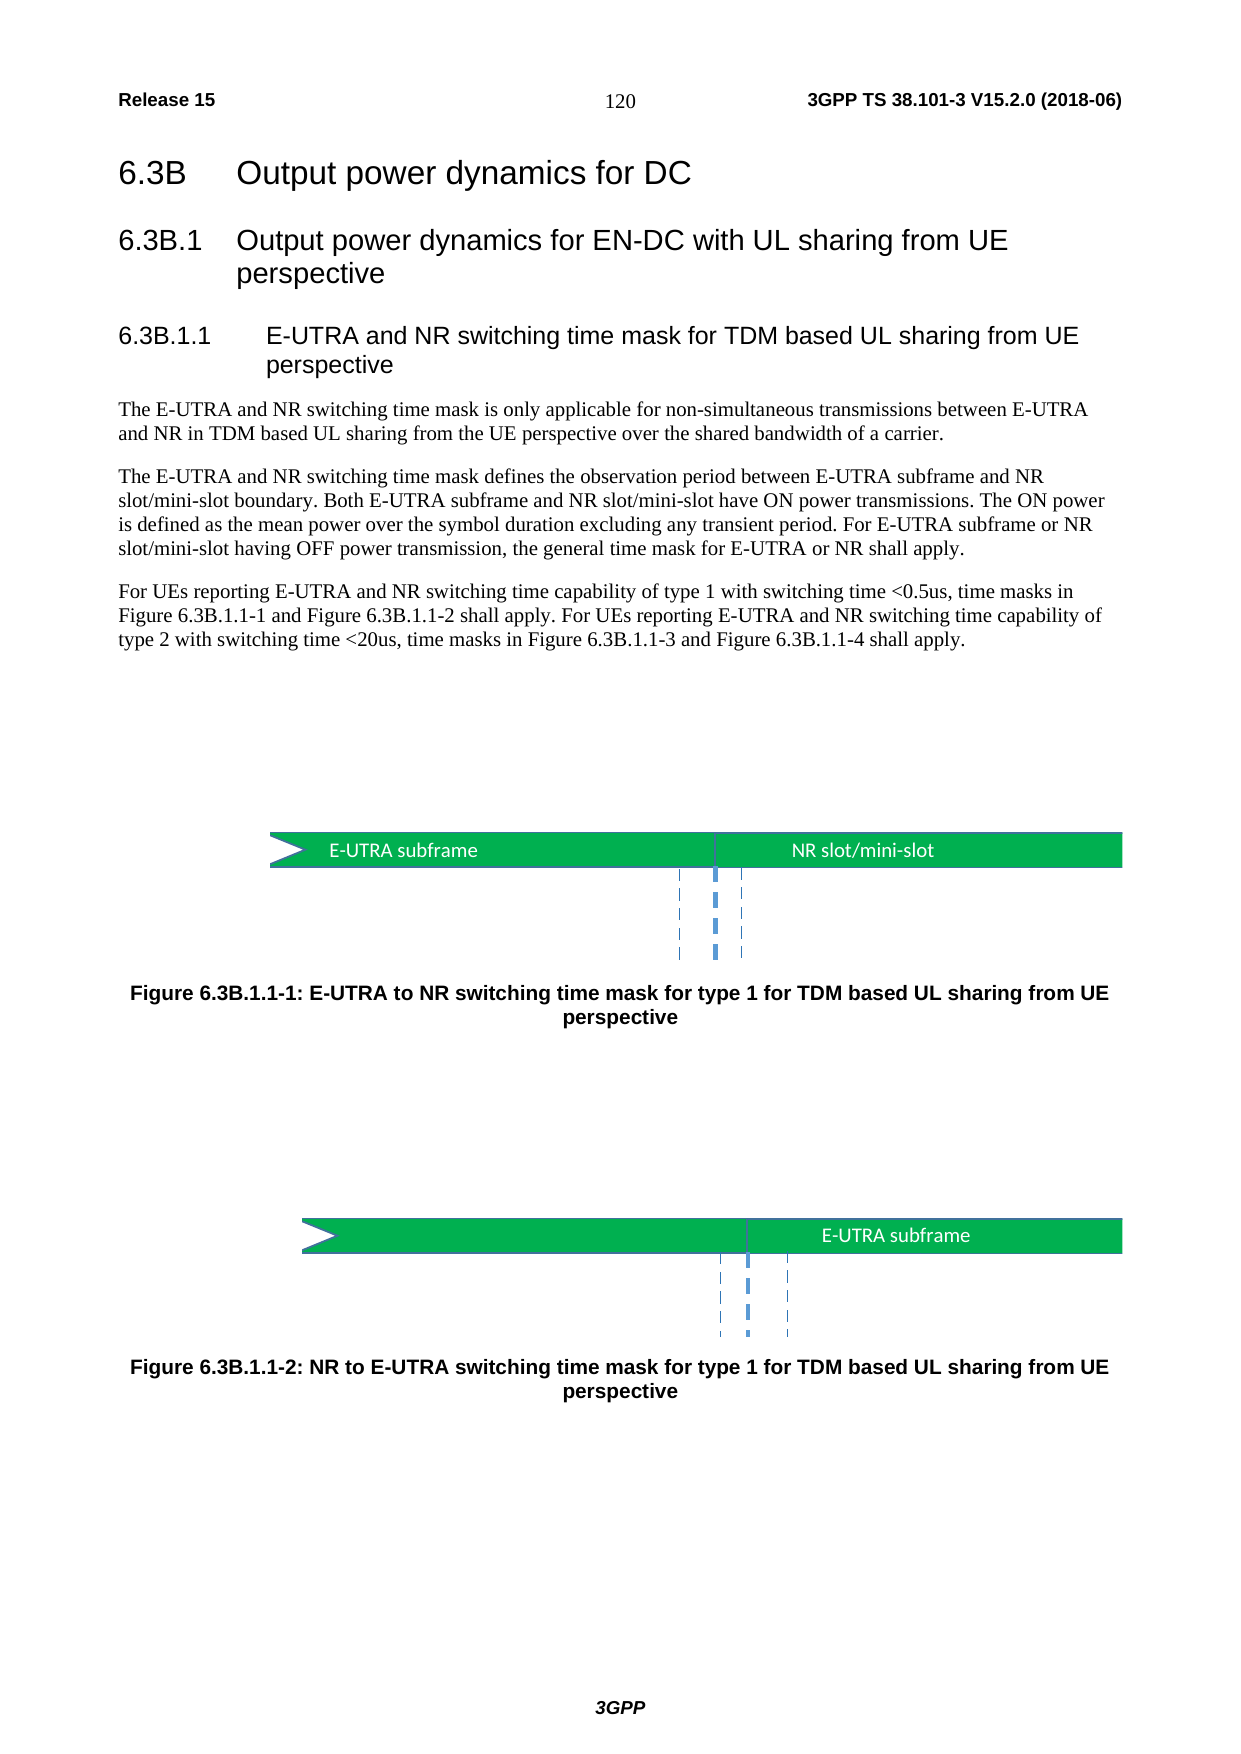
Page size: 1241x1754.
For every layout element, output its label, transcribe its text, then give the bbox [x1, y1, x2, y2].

text Figure 6.3B.1.1-2: NR to E-UTRA switching time mask for type 1 for TDM based UL sharing from UE perspective [118, 1355, 1122, 1403]
text Figure 6.3B.1.1-1: E-UTRA to NR switching time mask for type 1 for TDM based UL sharing from UE perspective [118, 981, 1122, 1028]
text The E-UTRA and NR switching time mask is only applicable for non-simultaneous transmissions between E-UTRA and NR in TDM based UL sharing from the UE perspective over the shared bandwidth of a carrier. [118, 397, 1122, 445]
text The E-UTRA and NR switching time mask defines the observation period between E-UTRA subframe and NR slot/mini-slot boundary. Both E-UTRA subframe and NR slot/mini-slot have ON power transmissions. The ON power is defined as the mean power over the symbol duration excluding any transient period. For E-UTRA subframe or NR slot/mini-slot having OFF power transmission, the general time mask for E-UTRA or NR shall apply. [118, 464, 1122, 560]
text For UEs reporting E-UTRA and NR switching time capability of type 1 with switching time <0.5us, time masks in Figure 6.3B.1.1-1 and Figure 6.3B.1.1-2 shall apply. For UEs reporting E-UTRA and NR switching time capability of type 2 with switching time <20us, time masks in Figure 6.3B.1.1-3 and Figure 6.3B.1.1-4 shall apply. [118, 579, 1122, 651]
subtitle 6.3B.1 Output power dynamics for EN-DC with UL sharing from UE perspective [118, 223, 1122, 290]
subtitle 6.3B.1.1 E-UTRA and NR switching time mask for TDM based UL sharing from UE perspective [118, 321, 1122, 378]
subtitle 6.3B Output power dynamics for DC [118, 153, 1122, 191]
